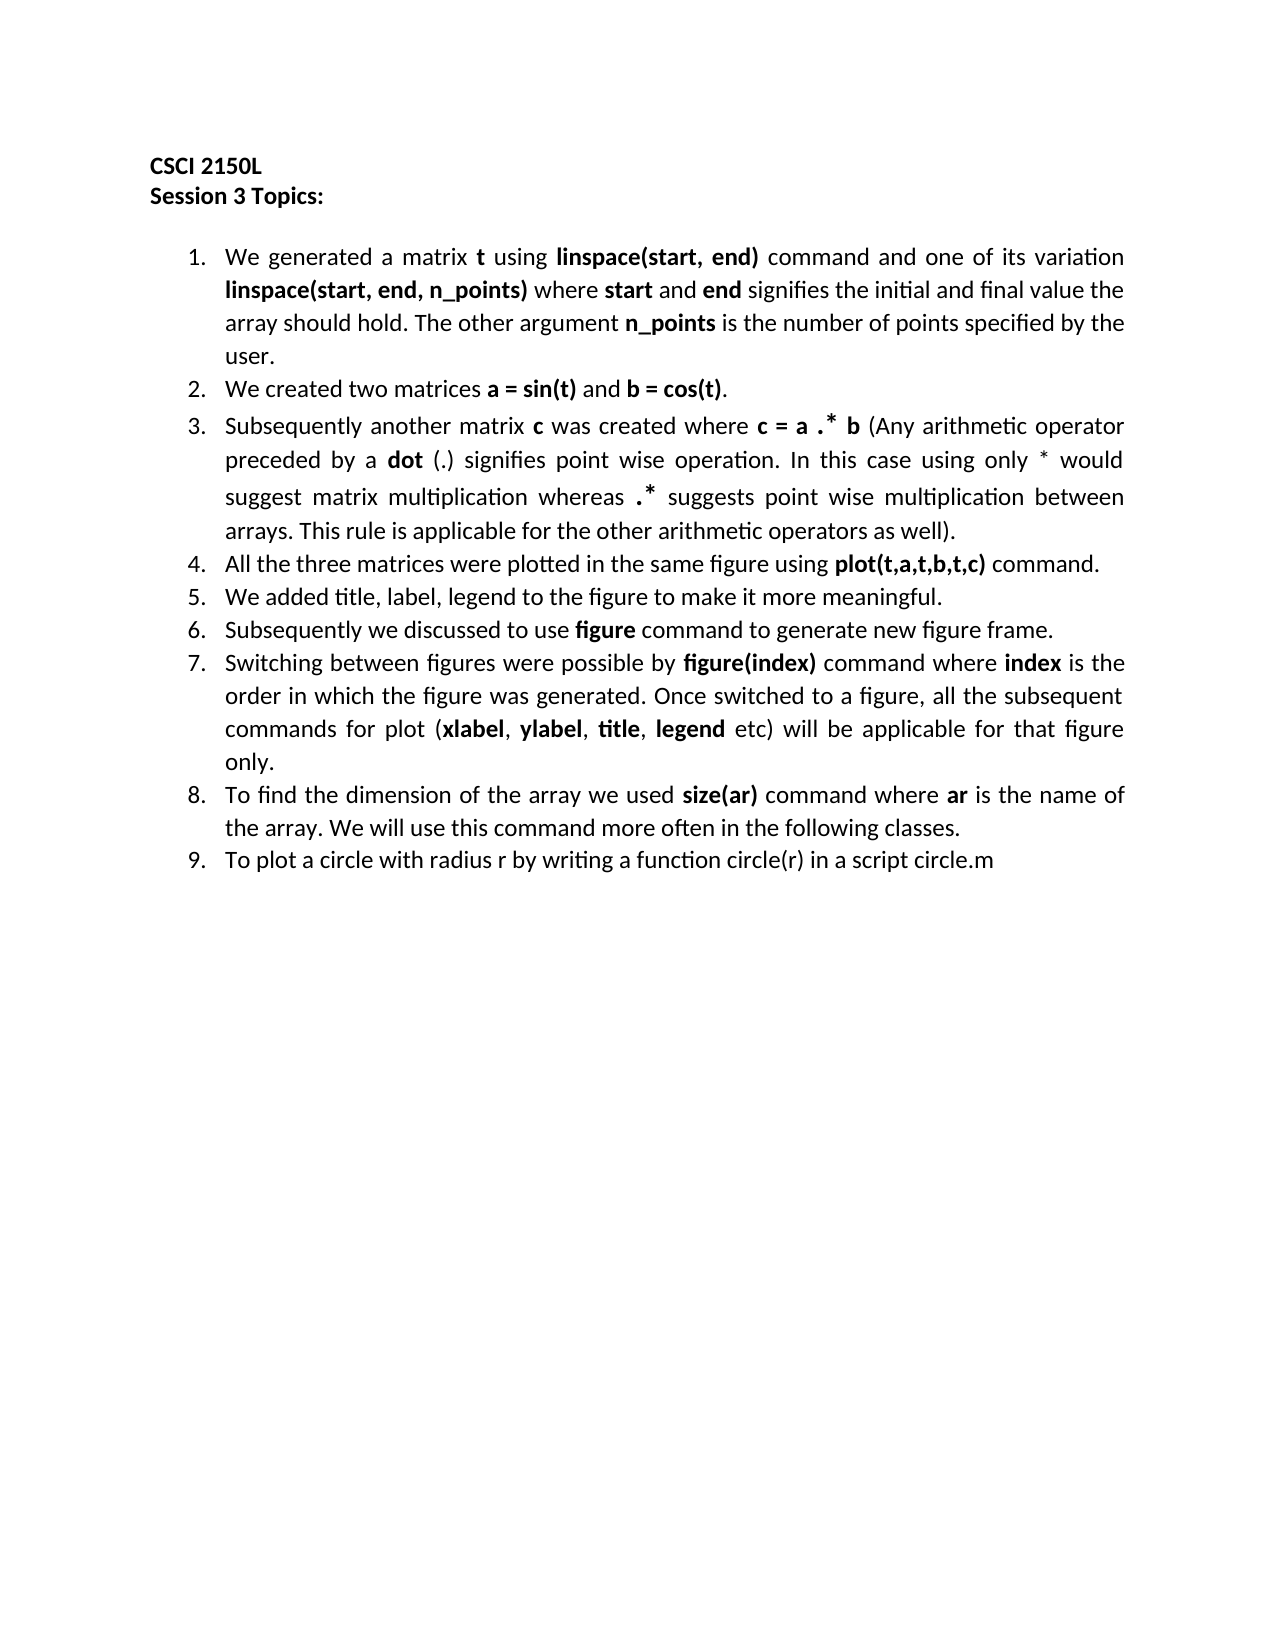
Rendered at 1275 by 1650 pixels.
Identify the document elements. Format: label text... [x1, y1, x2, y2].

list Subsequently we discussed to use figure command to generate new figure frame. [187, 614, 1125, 645]
list We generated a matrix t using linspace(start, end) command and one of its variation linspace(start, end, n_points) where start and end signifies the initial and final value the array should hold. The other argument n_points is the number of points specified by the user. [187, 242, 1125, 371]
list To plot a circle with radius r by writing a function circle(r) in a script circle.m [187, 845, 1125, 875]
text Session 3 Topics: [150, 181, 1125, 211]
list To find the dimension of the array we used size(ar) command where ar is the name of the array. We will use this command more often in the following classes. [187, 779, 1125, 842]
list Subsequently another matrix c was created where c = a .* b (Any arithmetic operator preceded by a dot (.) signifies point wise operation. In this case using only * would suggest matrix multiplication whereas .* suggests point wise multiplication between arrays. This rule is applicable for the other arithmetic operators as well). [187, 406, 1125, 546]
text CSCI 2150L [150, 150, 1125, 181]
list All the three matrices were plotted in the same figure using plot(t,a,t,b,t,c) command. [187, 548, 1125, 579]
list We added title, label, legend to the figure to make it more meaningful. [187, 581, 1125, 612]
list We created two matrices a = sin(t) and b = cos(t). [187, 373, 1125, 404]
list Switching between figures were possible by figure(index) command where index is the order in which the figure was generated. Once switched to a figure, all the subsequent commands for plot (xlabel, ylabel, title, legend etc) will be applicable for that figure only. [187, 647, 1125, 776]
